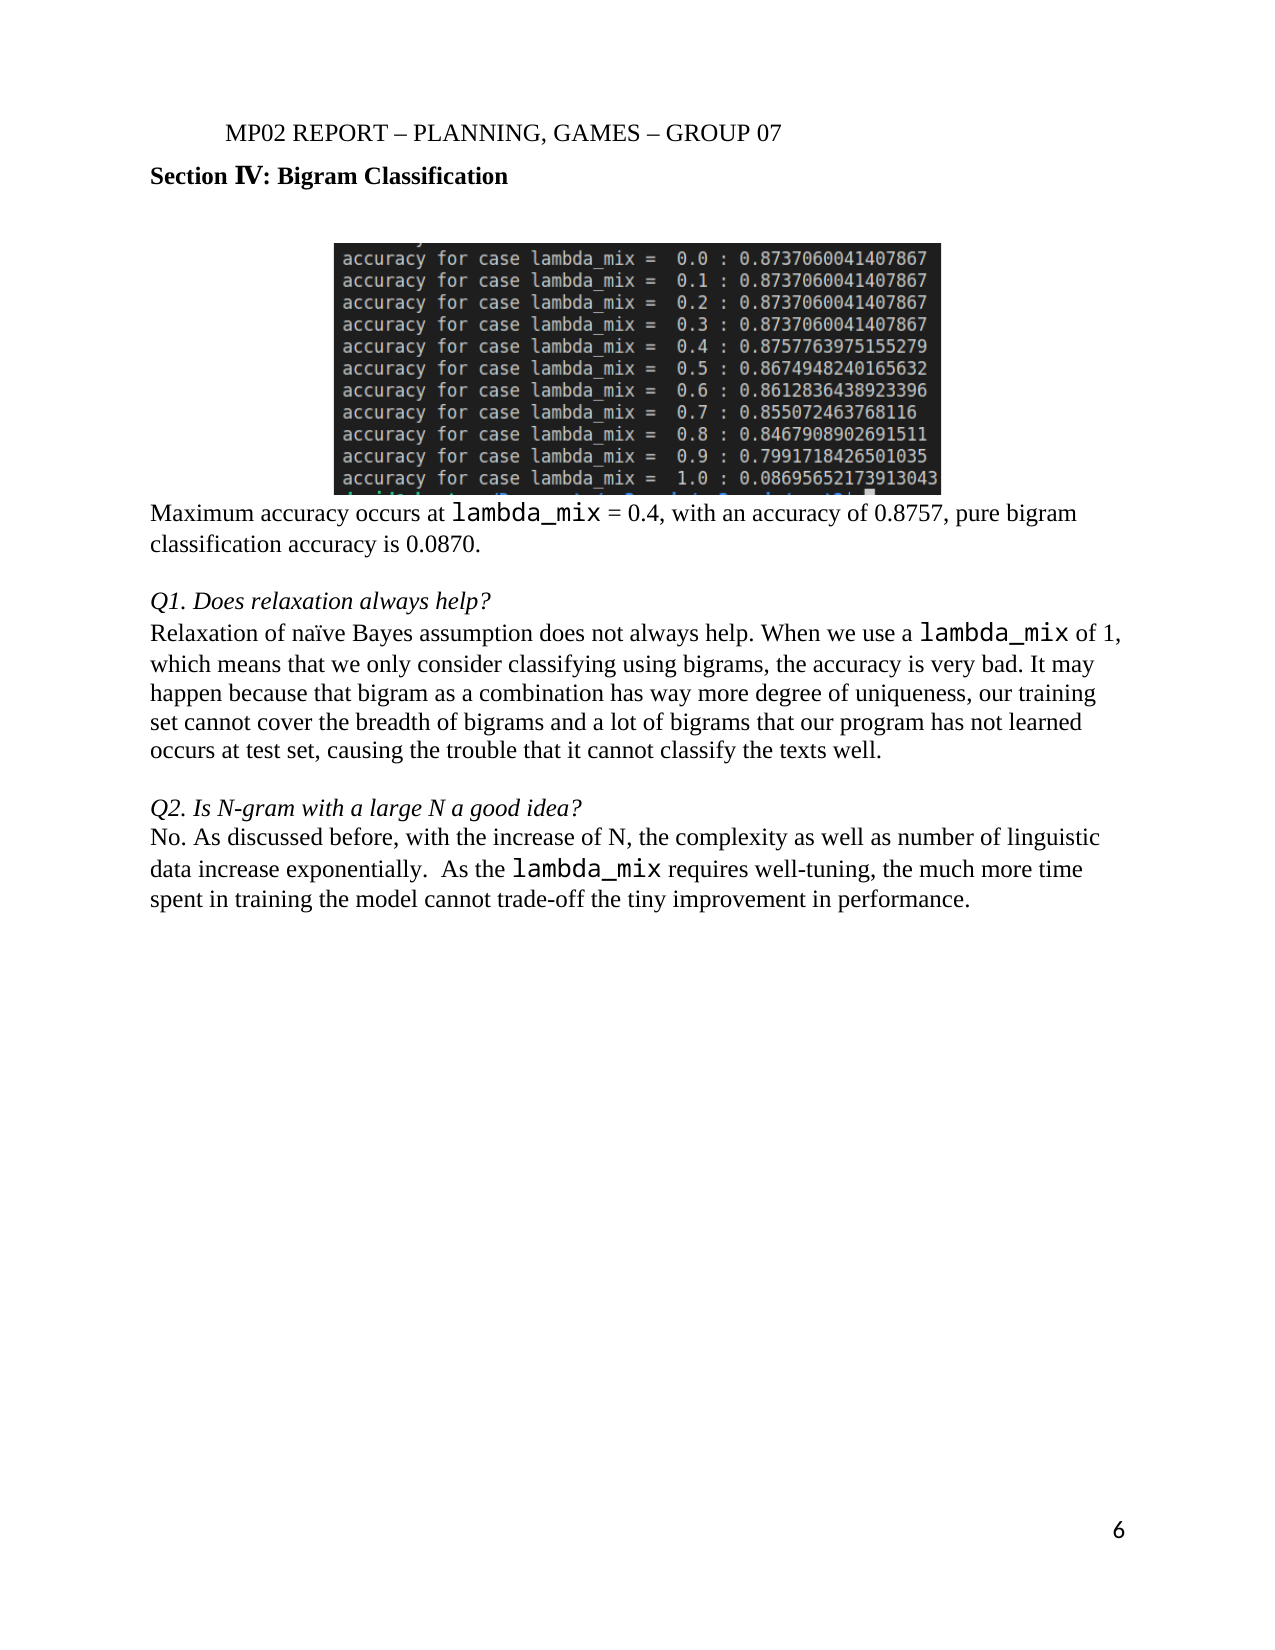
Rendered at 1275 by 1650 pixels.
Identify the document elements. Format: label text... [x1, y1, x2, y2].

text Section Ⅳ: Bigram Classification [150, 161, 1125, 190]
text Q1. Does relaxation always help? [150, 586, 1125, 615]
text Q2. Is N-gram with a large N a good idea? [150, 793, 1125, 822]
text Maximum accuracy occurs at lambda_mix = 0.4, with an accuracy of 0.8757, pure bigram classification accuracy is 0.0870. [150, 495, 1125, 557]
picture [333, 243, 942, 495]
text Relaxation of naïve Bayes assumption does not always help. When we use a lambda_mix of 1, which means that we only consider classifying using bigrams, the accuracy is very bad. It may happen because that bigram as a combination has way more degree of uniqueness, our training set cannot cover the breadth of bigrams and a lot of bigrams that our program has not learned occurs at test set, causing the trouble that it cannot classify the texts well. [150, 615, 1125, 764]
text No. As discussed before, with the increase of N, the complexity as well as number of linguistic data increase exponentially. As the lambda_mix requires well-tuning, the much more time spent in training the model cannot trade-off the tiny improvement in performance. [150, 822, 1125, 913]
